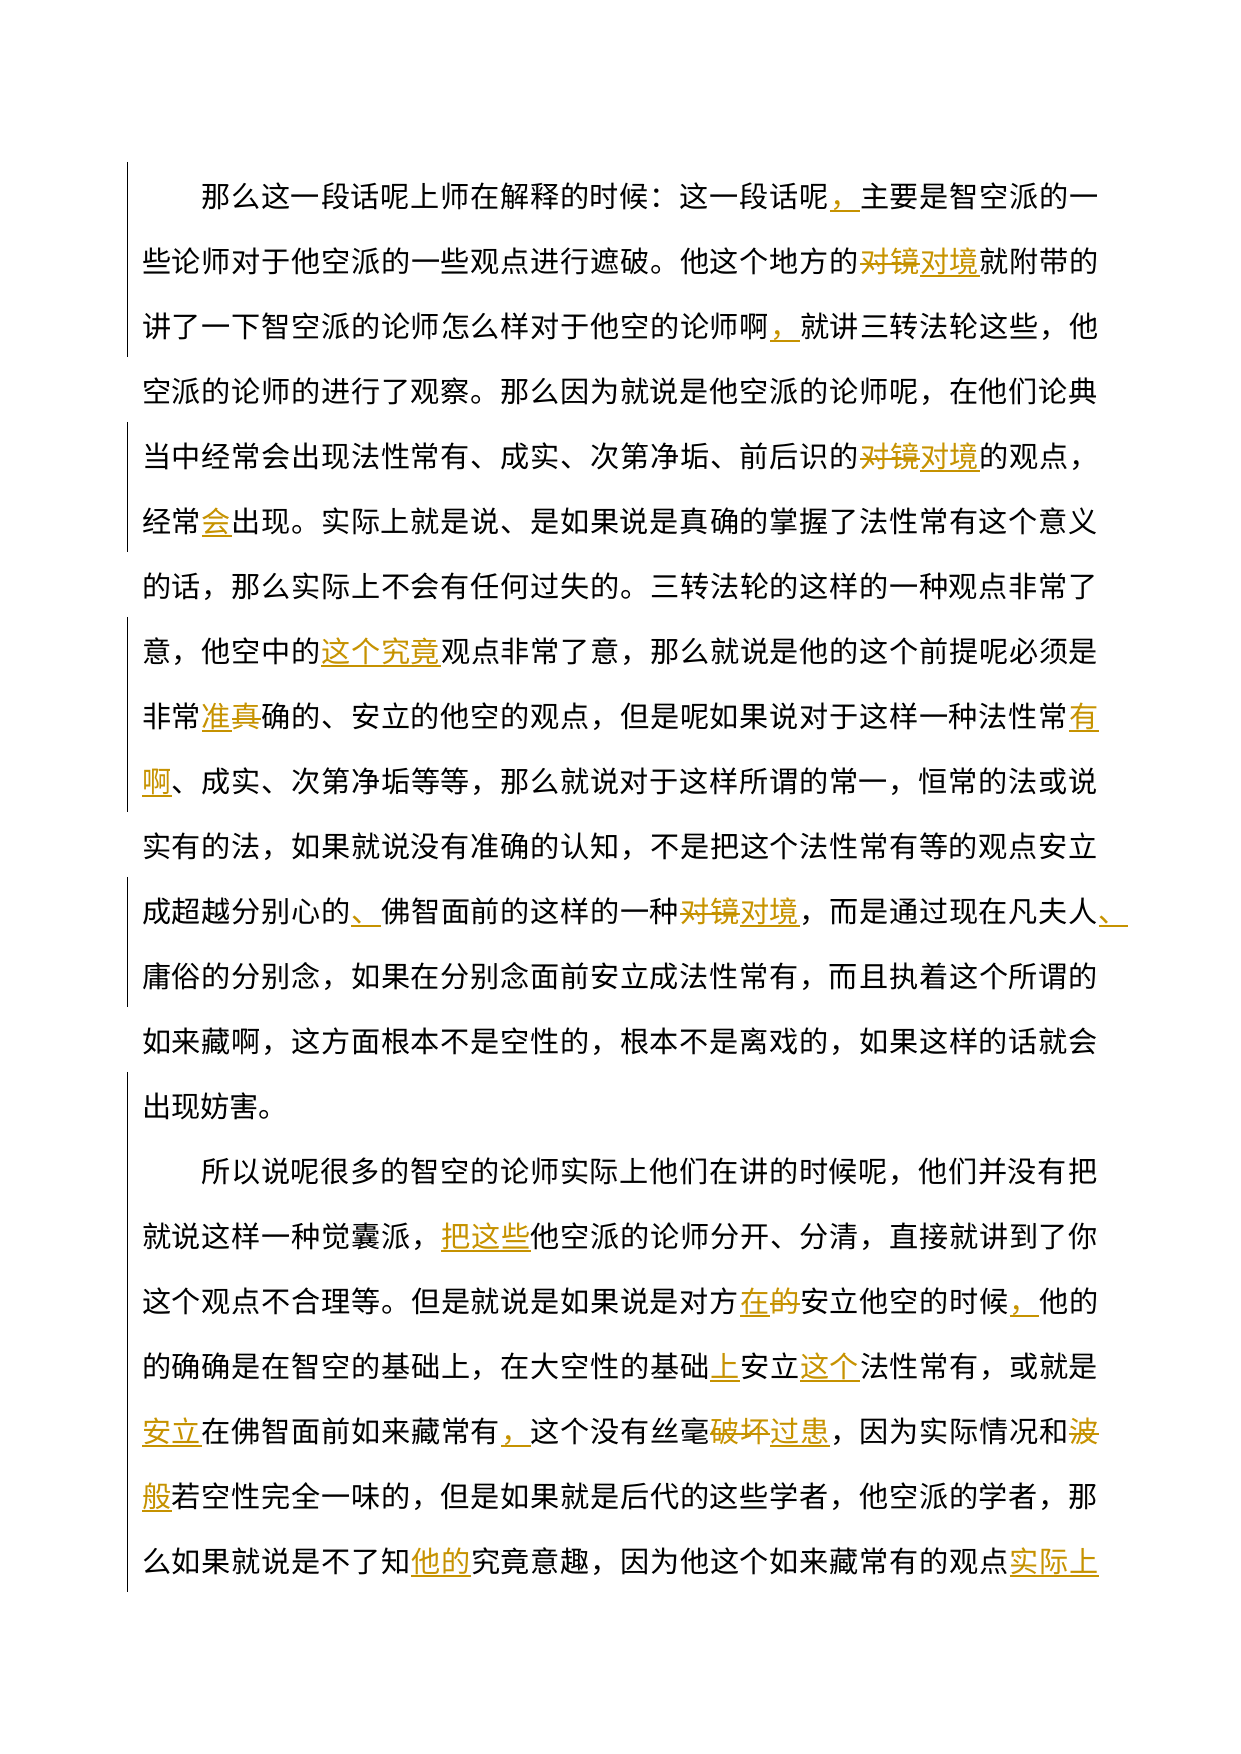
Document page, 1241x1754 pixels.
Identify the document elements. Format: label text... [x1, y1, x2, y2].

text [142, 1137, 1098, 1592]
text 那么这一段话呢上师在解释的时候：这一段话呢主要是智空派的一些论师对于他空派的一些观点进行遮破。他这个地方的就附带的讲了一下智空派的论师怎么样对于他空的论师啊就讲三转法轮这些，他空派的论师的进行了观察。那么因为就说是他空派的论师呢，在他们论典当中经常会出现法性常有、成实、次第净垢、前后识的的观点，经常出现。实际上就是说、是如果说是真确的掌握了法性常有这个意义的话，那么实际上不会有任何过失的。三转法轮的这样的一种观点非常了意，他空中的观点非常了意，那么就说是他的这个前提呢必须是非常确的、安立的他空的观点，但是呢如果说对于这样一种法性常、成实、次第净垢等等，那么就说对于这样所谓的常一，恒常的法或说实有的法，如果就说没有准确的认知，不是把这个法性常有等的观点安立成超越分别心的佛智面前的这样的一种，而是通过现在凡夫人庸俗的分别念，如果在分别念面前安立成法性常有，而且执着这个所谓的如来藏啊，这方面根本不是空性的，根本不是离戏的，如果这样的话就会出现妨害。 [142, 162, 1098, 1137]
